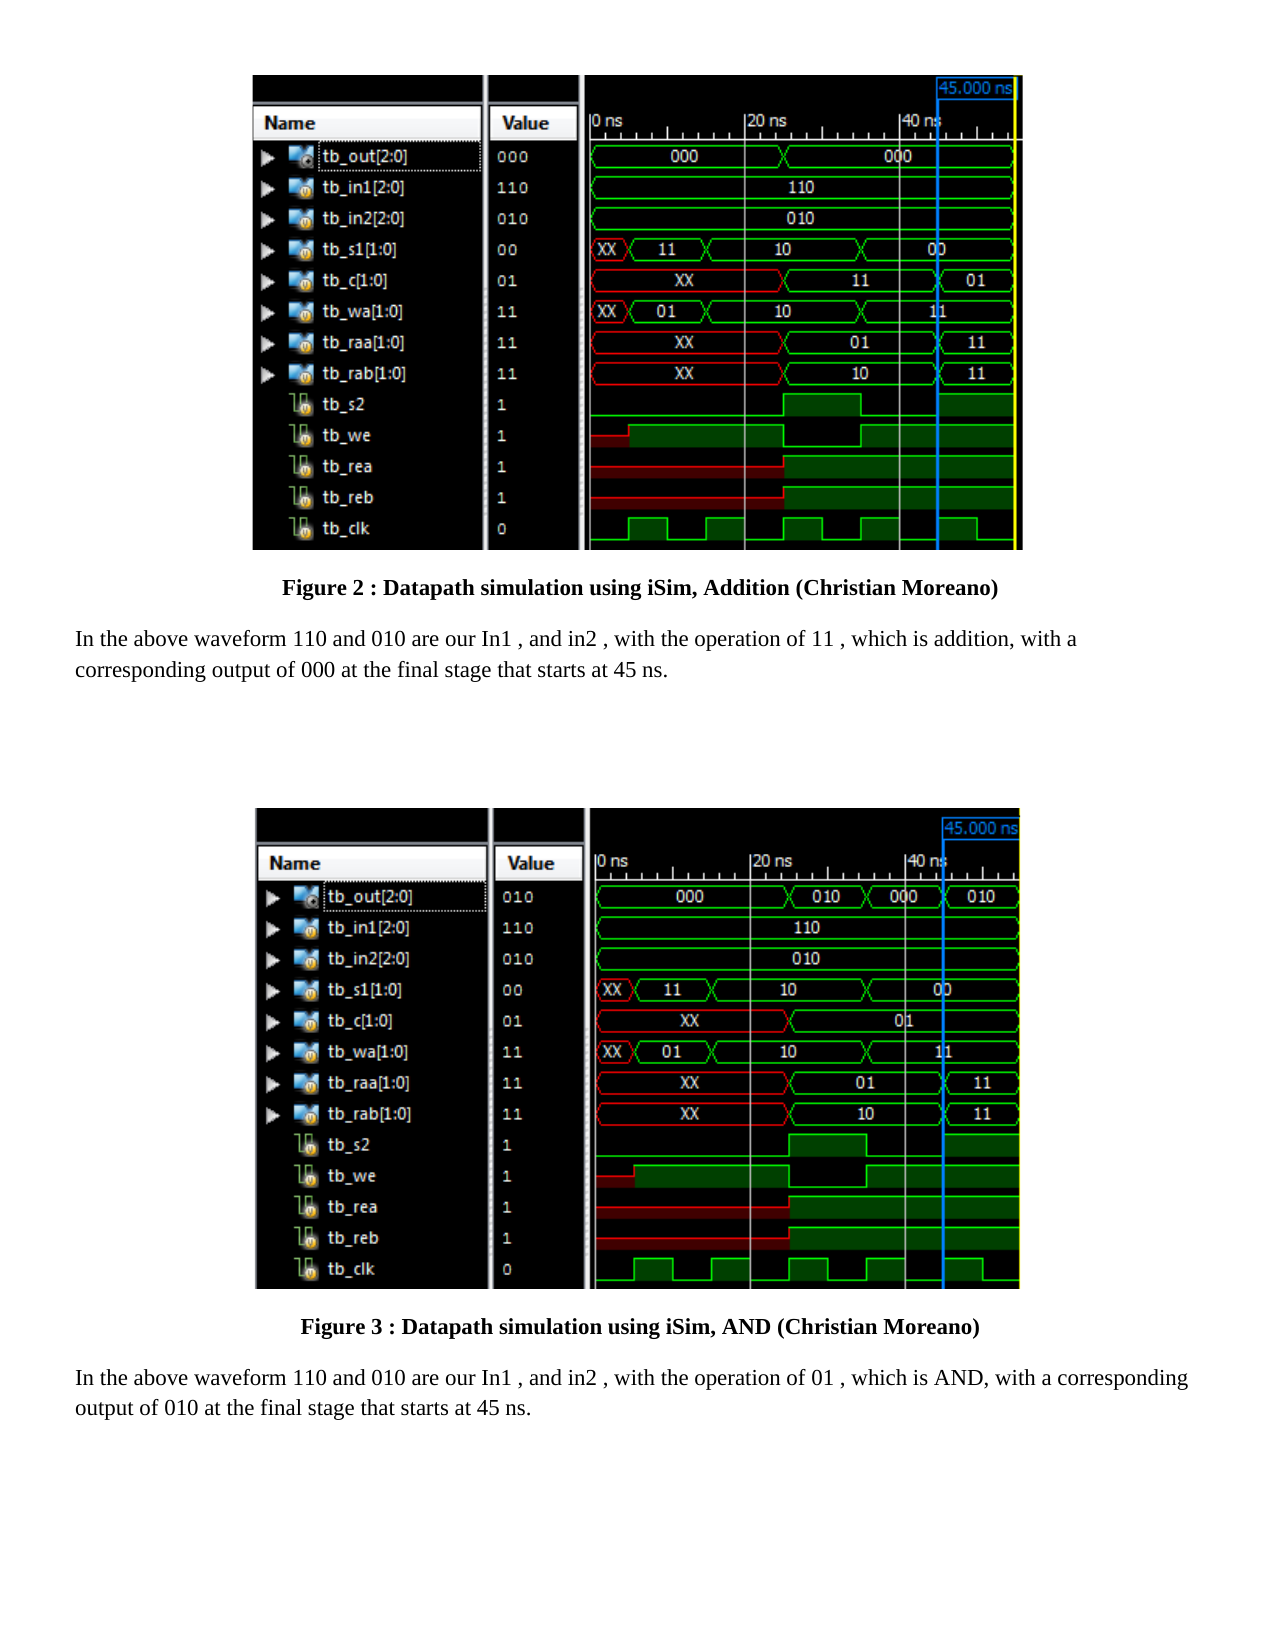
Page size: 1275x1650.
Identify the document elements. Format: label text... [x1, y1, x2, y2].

text In the above waveform 110 and 010 are our In1 , and in2 , with the operation of 11 , which is addition, with a corresponding output of 000 at the final stage that starts at 45 ns. [75, 626, 1200, 682]
picture [252, 75, 1023, 550]
text Figure 2 : Datapath simulation using iSim, Addition (Christian Moreano) [75, 574, 1200, 601]
picture [254, 808, 1021, 1289]
text In the above waveform 110 and 010 are our In1 , and in2 , with the operation of 01 , which is AND, with a corresponding output of 010 at the final stage that starts at 45 ns. [75, 1364, 1200, 1421]
text Figure 3 : Datapath simulation using iSim, AND (Christian Moreano) [75, 1313, 1200, 1339]
